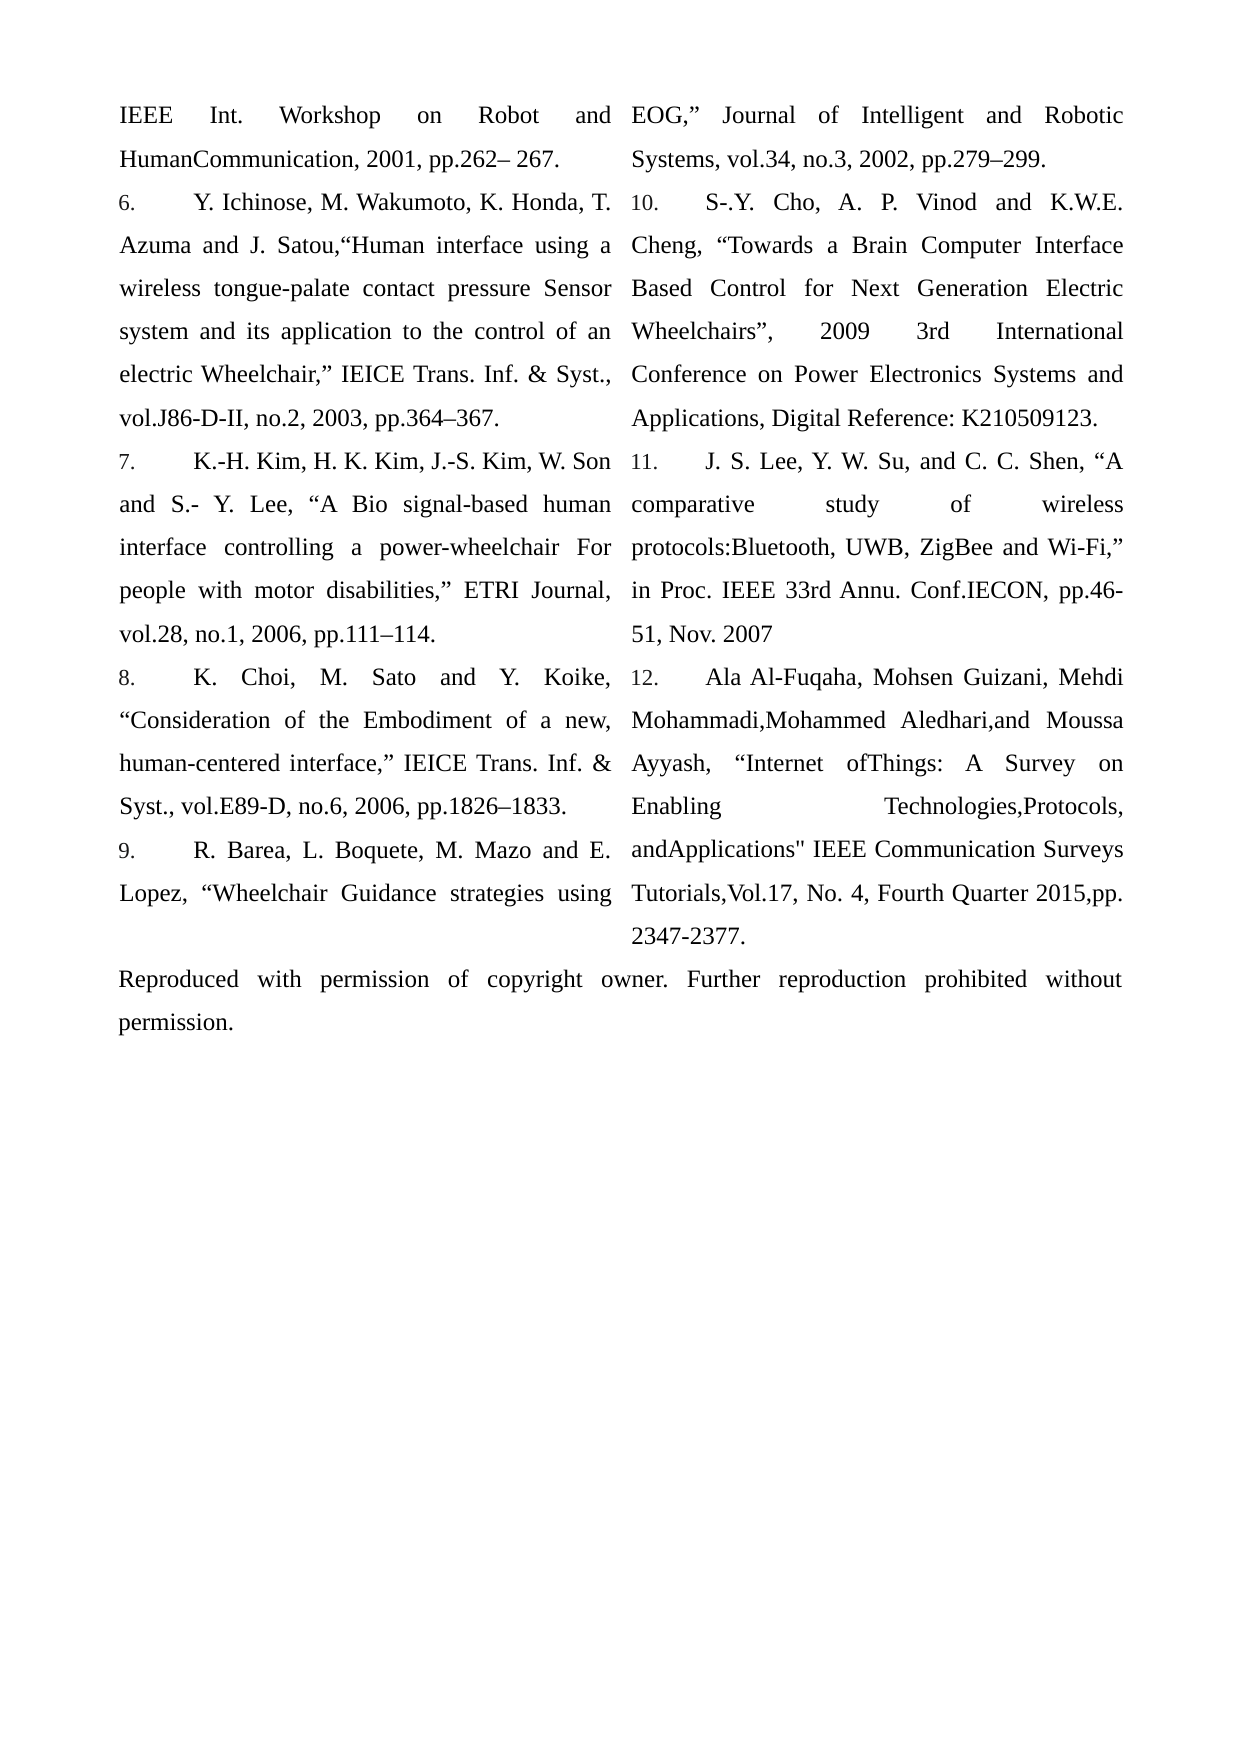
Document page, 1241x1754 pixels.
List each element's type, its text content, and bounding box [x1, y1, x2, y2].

list R. Barea, L. Boquete, M. Mazo and E. Lopez, “Wheelchair Guidance strategies using EOG,” Journal of Intelligent and Robotic Systems, vol.34, no.3, 2002, pp.279–299. [630, 101, 1124, 172]
list R. Barea, L. Boquete, M. Mazo and E. Lopez, “Wheelchair Guidance strategies using EOG,” Journal of Intelligent and Robotic Systems, vol.34, no.3, 2002, pp.279–299. [118, 835, 612, 907]
list K. Choi, M. Sato and Y. Koike, “Consideration of the Embodiment of a new, human-centered interface,” IEICE Trans. Inf. & Syst., vol.E89-D, no.6, 2006, pp.1826–1833. [118, 662, 612, 820]
list K.-H. Kim, H. K. Kim, J.-S. Kim, W. Son and S.- Y. Lee, “A Bio signal-based human interface controlling a power-wheelchair For people with motor disabilities,” ETRI Journal, vol.28, no.1, 2006, pp.111–114. [118, 446, 612, 647]
list J. S. Lee, Y. W. Su, and C. C. Shen, “A comparative study of wireless protocols:Bluetooth, UWB, ZigBee and Wi-Fi,” in Proc. IEEE 33rd Annu. Conf.IECON, pp.46-51, Nov. 2007 [630, 446, 1124, 647]
text Reproduced with permission of copyright owner. Further reproduction prohibited without permission. [118, 964, 1123, 1036]
list S-.Y. Cho, A. P. Vinod and K.W.E. Cheng, “Towards a Brain Computer Interface Based Control for Next Generation Electric Wheelchairs”, 2009 3rd International Conference on Power Electronics Systems and Applications, Digital Reference: K210509123. [630, 187, 1124, 431]
list Y. Ichinose, M. Wakumoto, K. Honda, T. Azuma and J. Satou,“Human interface using a wireless tongue-palate contact pressure Sensor system and its application to the control of an electric Wheelchair,” IEICE Trans. Inf. & Syst., vol.J86-D-II, no.2, 2003, pp.364–367. [118, 187, 612, 431]
list Ala Al-Fuqaha, Mohsen Guizani, Mehdi Mohammadi,Mohammed Aledhari,and Moussa Ayyash, “Internet ofThings: A Survey on Enabling Technologies,Protocols, andApplications" IEEE Communication Surveys Tutorials,Vol.17, No. 4, Fourth Quarter 2015,pp. 2347-2377. [630, 662, 1124, 949]
